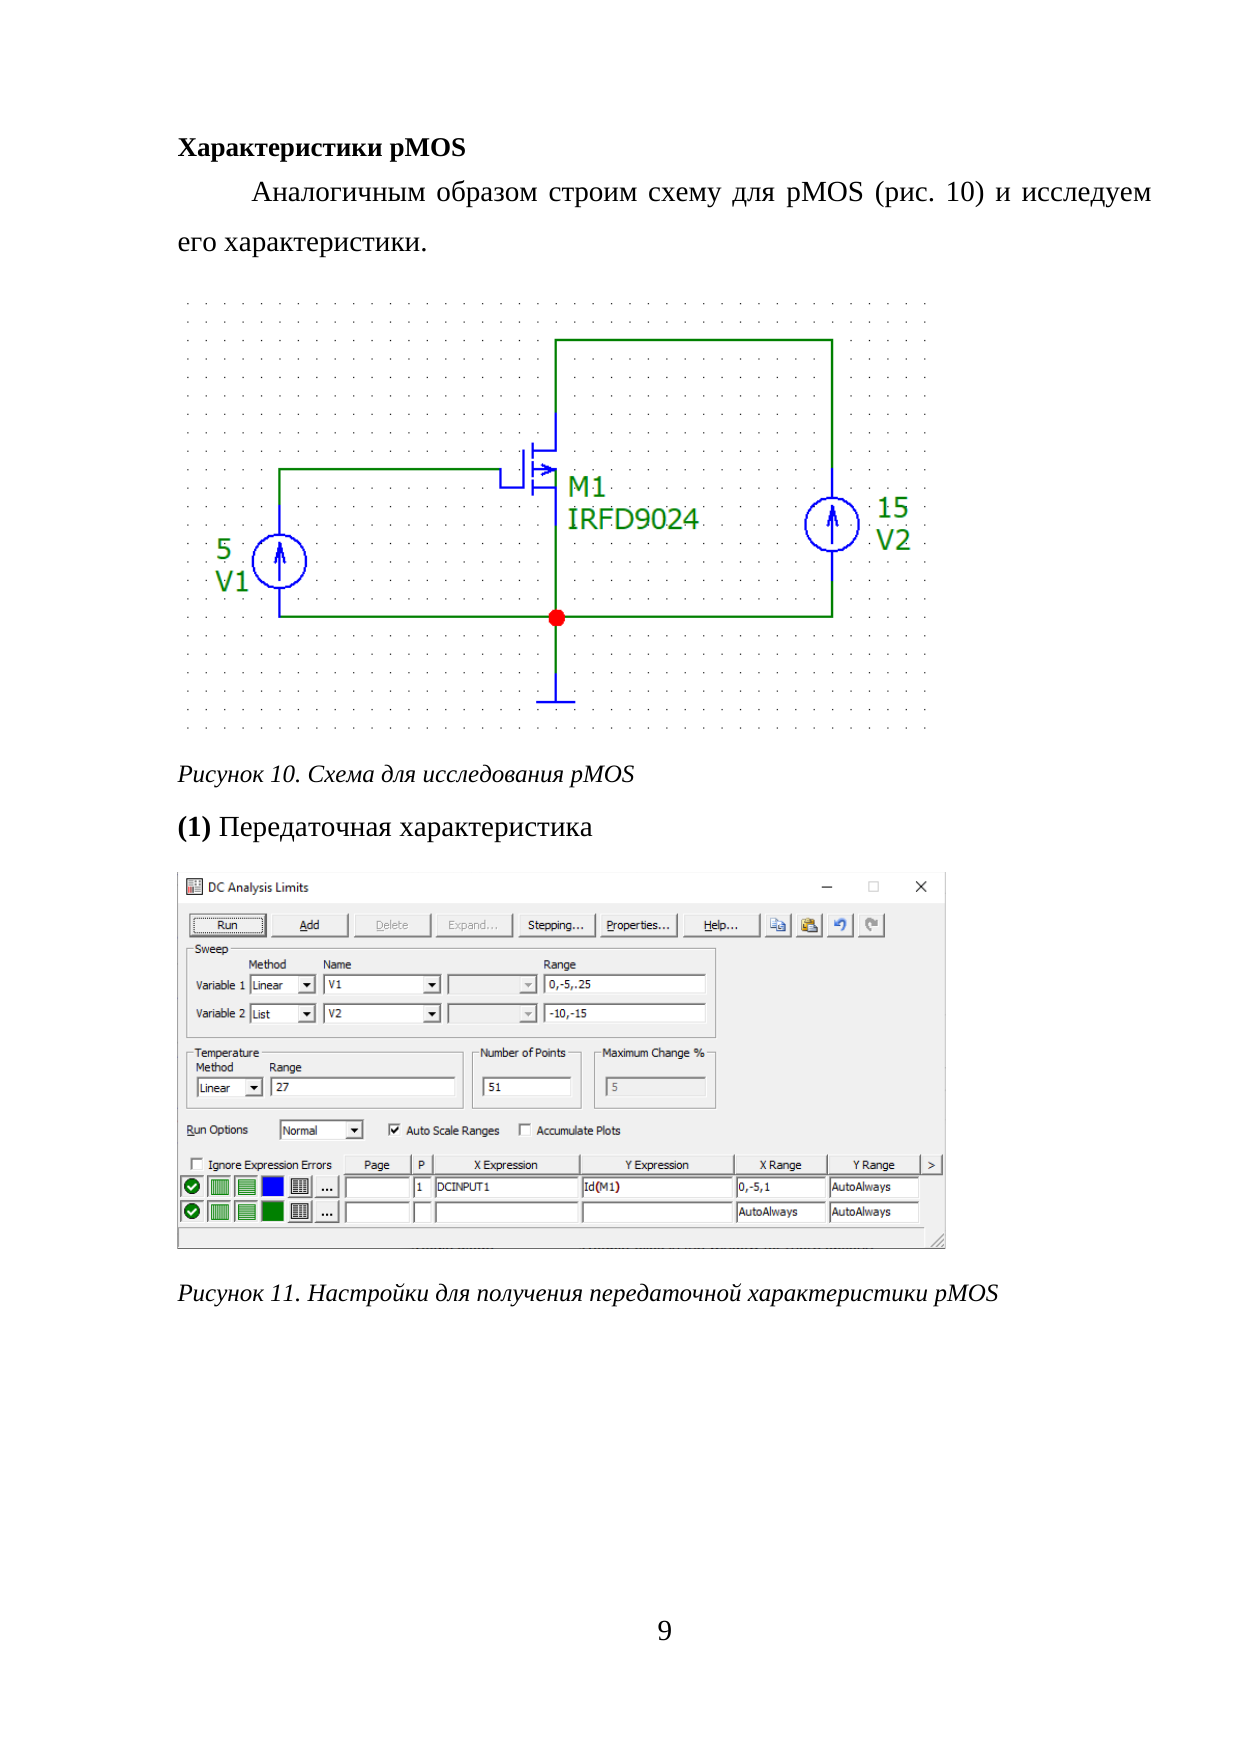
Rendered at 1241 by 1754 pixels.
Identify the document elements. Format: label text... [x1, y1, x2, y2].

picture [177, 872, 946, 1249]
text (1) Передаточная характеристика [177, 809, 1152, 843]
picture [177, 287, 930, 731]
text Аналогичным образом строим схему для pMOS (рис. 10) и исследуем его характеристики. [177, 174, 1152, 258]
text Рисунок 11. Настройки для получения передаточной характеристики pMOS [177, 1278, 1152, 1306]
text Рисунок 10. Схема для исследования pMOS [177, 759, 1152, 788]
text Характеристики pMOS [177, 131, 1152, 162]
